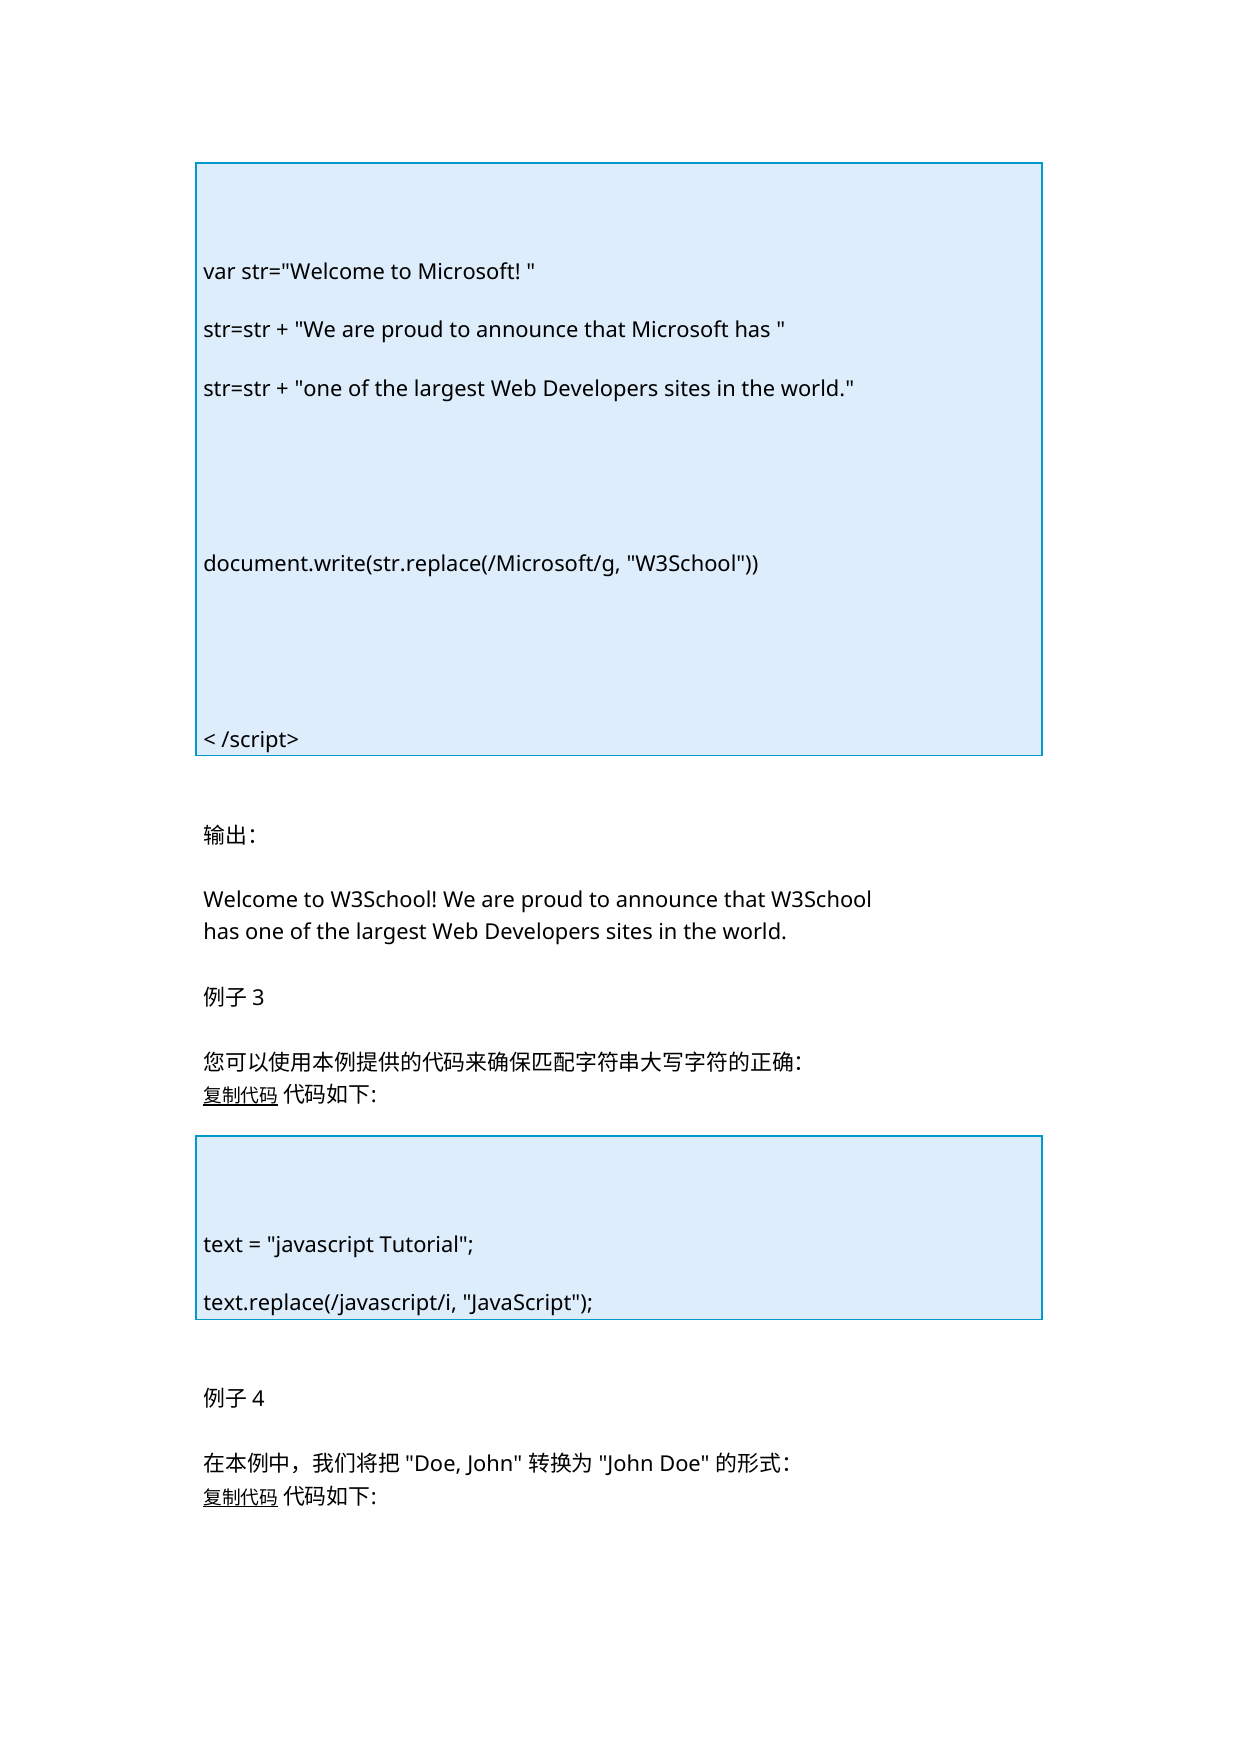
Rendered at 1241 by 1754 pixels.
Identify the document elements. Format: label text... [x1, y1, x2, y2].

text text = "javascript Tutorial"; text.replace(/javascript/i, "JavaScript"); [197, 1137, 1041, 1319]
text 例子 4 在本例中，我们将把 "Doe, John" 转换为 "John Doe" 的形式： [203, 1348, 1037, 1478]
text 复制代码 代码如下: [203, 1478, 1037, 1511]
text 输出： Welcome to W3School! We are proud to announce that W3School has one of the largest Web Developers sites in the world. 例子 3 您可以使用本例提供的代码来确保匹配字符串大写字符的正确： [203, 785, 1037, 1077]
text 复制代码 代码如下: [203, 1077, 1037, 1110]
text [197, 164, 1041, 755]
